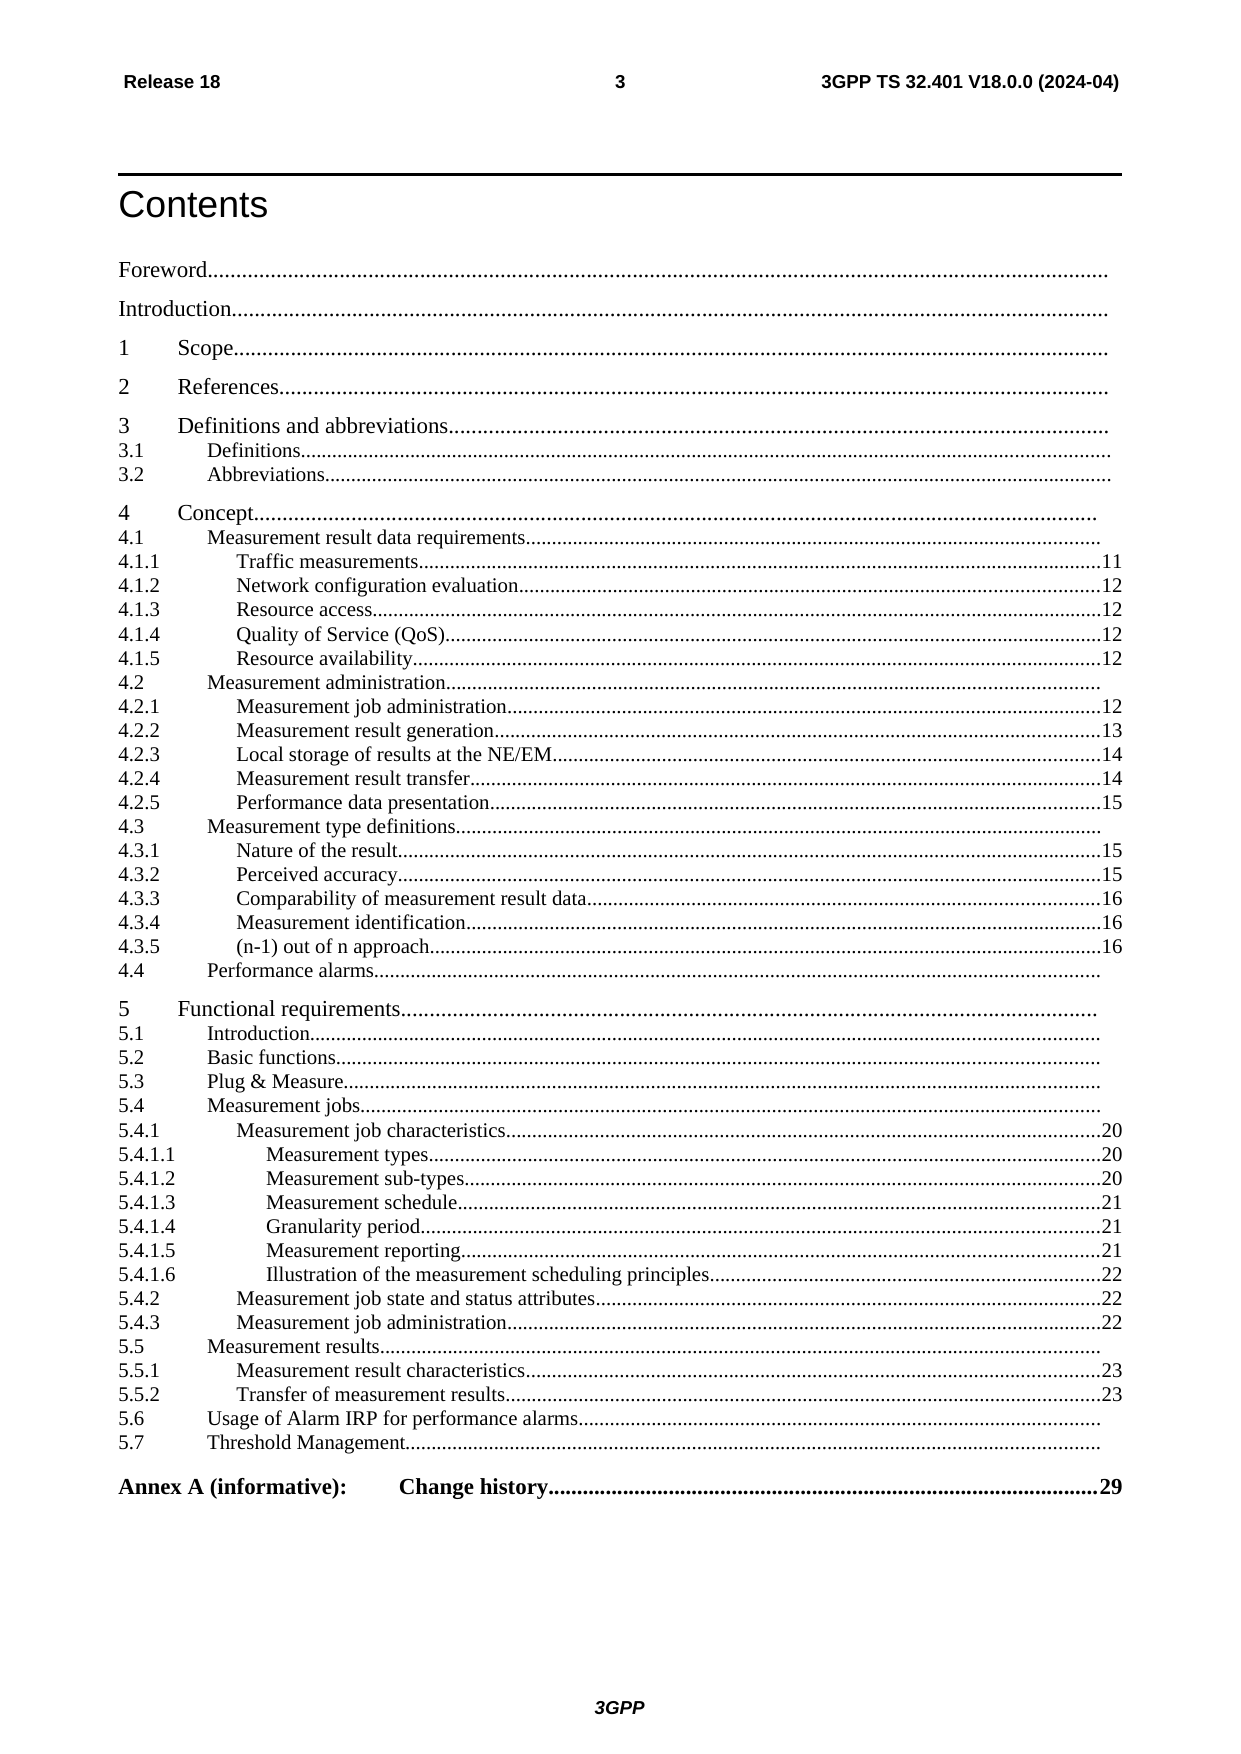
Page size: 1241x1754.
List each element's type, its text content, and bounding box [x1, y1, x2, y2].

text 4.3 Measurement type definitions 15 [118, 814, 1078, 838]
text 4.3.2 Perceived accuracy 15 [118, 862, 1122, 886]
text 4.2 Measurement administration 12 [118, 669, 1078, 694]
text Introduction 4 [118, 295, 1078, 322]
text 4.1 Measurement result data requirements 11 [118, 525, 1078, 549]
text 4.2.1 Measurement job administration 12 [118, 694, 1122, 718]
text 5.7 Threshold Management 25 [118, 1430, 1078, 1454]
text 1 Scope 6 [118, 334, 1078, 361]
text 5.4.1 Measurement job characteristics 20 [118, 1117, 1122, 1142]
text 5.5.2 Transfer of measurement results 23 [118, 1382, 1122, 1406]
text Contents [118, 176, 1122, 225]
text 5.1 Introduction 17 [118, 1021, 1078, 1045]
text 4.3.3 Comparability of measurement result data 16 [118, 886, 1122, 910]
text 4 Concept 10 [118, 499, 1078, 525]
text 4.1.5 Resource availability 12 [118, 646, 1122, 669]
text Annex A (informative): Change history 29 [118, 1473, 1122, 1499]
text 4.1.4 Quality of Service (QoS) 12 [118, 621, 1122, 646]
text 4.1.2 Network configuration evaluation 12 [118, 573, 1122, 597]
text 5.4.1.2 Measurement sub-types 20 [118, 1166, 1122, 1190]
text 5.4.1.6 Illustration of the measurement scheduling principles 22 [118, 1262, 1122, 1286]
text 5.4.1.5 Measurement reporting 21 [118, 1238, 1122, 1262]
text 4.4 Performance alarms 17 [118, 958, 1078, 982]
text 4.3.5 (n-1) out of n approach 16 [118, 934, 1122, 958]
text 4.2.5 Performance data presentation 15 [118, 790, 1122, 814]
text Foreword 4 [118, 256, 1078, 283]
text 5.4.2 Measurement job state and status attributes 22 [118, 1286, 1122, 1310]
text 5.6 Usage of Alarm IRP for performance alarms 24 [118, 1406, 1078, 1430]
text 5.3 Plug & Measure 20 [118, 1069, 1078, 1093]
text 5.4.1.3 Measurement schedule 21 [118, 1190, 1122, 1214]
text 3 Definitions and abbreviations 8 [118, 412, 1078, 438]
text 4.3.1 Nature of the result 15 [118, 838, 1122, 862]
text 5.4.1.1 Measurement types 20 [118, 1142, 1122, 1166]
text 2 References 7 [118, 373, 1078, 399]
text 3.1 Definitions 8 [118, 438, 1078, 462]
text 5.4.1.4 Granularity period 21 [118, 1214, 1122, 1238]
text 4.2.3 Local storage of results at the NE/EM 14 [118, 742, 1122, 766]
text 4.1.1 Traffic measurements 11 [118, 549, 1122, 573]
text 5.5 Measurement results 23 [118, 1334, 1078, 1358]
text 3.2 Abbreviations 9 [118, 462, 1078, 486]
text 5 Functional requirements 17 [118, 995, 1078, 1021]
text 4.1.3 Resource access 12 [118, 597, 1122, 621]
text 5.4 Measurement jobs 20 [118, 1093, 1078, 1117]
text 4.2.4 Measurement result transfer 14 [118, 766, 1122, 790]
text 5.5.1 Measurement result characteristics 23 [118, 1358, 1122, 1382]
text 4.2.2 Measurement result generation 13 [118, 718, 1122, 742]
text 4.3.4 Measurement identification 16 [118, 910, 1122, 934]
text 5.4.3 Measurement job administration 22 [118, 1310, 1122, 1334]
text 5.2 Basic functions 17 [118, 1045, 1078, 1069]
